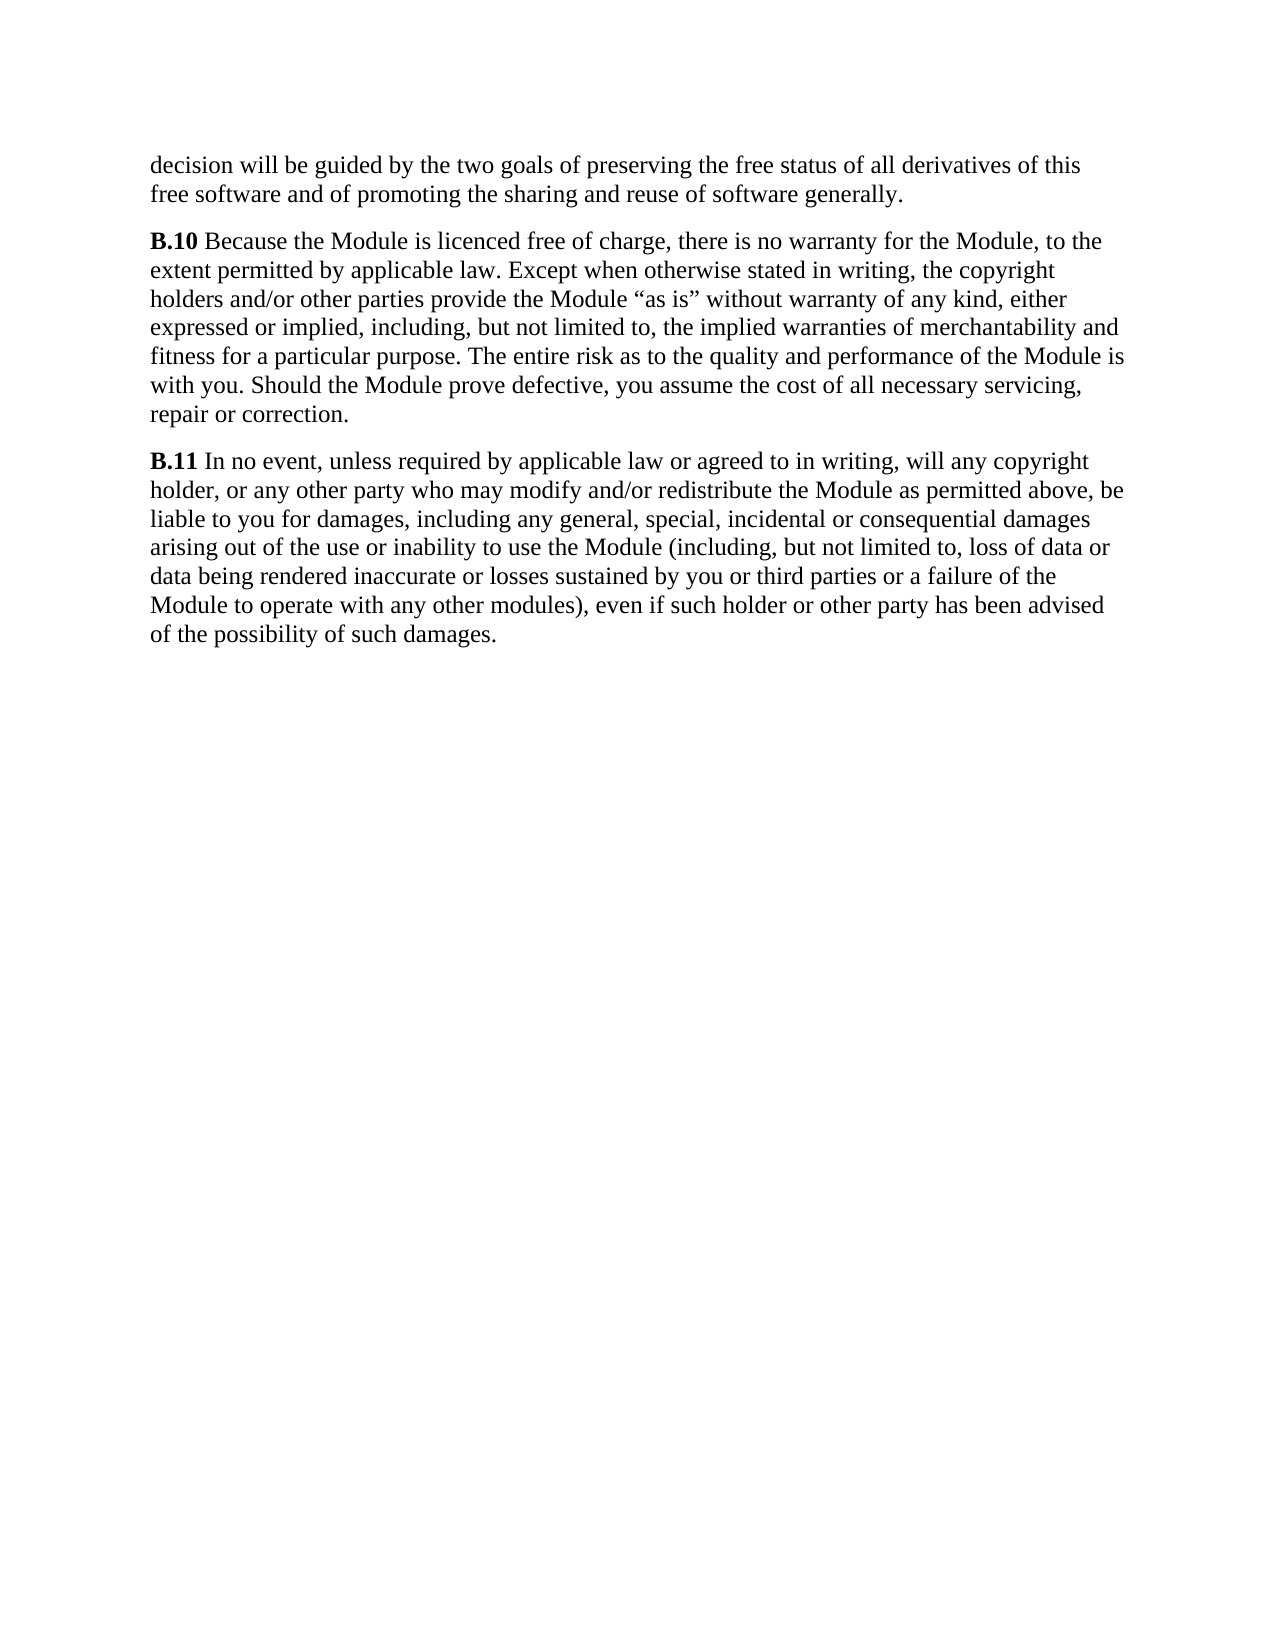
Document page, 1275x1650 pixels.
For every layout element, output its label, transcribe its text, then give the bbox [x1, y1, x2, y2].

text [150, 150, 1125, 207]
text B.11 In no event, unless required by applicable law or agreed to in writing, will any copyright holder, or any other party who may modify and/or redistribute the Module as permitted above, be liable to you for damages, including any general, special, incidental or consequential damages arising out of the use or inability to use the Module (including, but not limited to, loss of data or data being rendered inaccurate or losses sustained by you or third parties or a failure of the Module to operate with any other modules), even if such holder or other party has been advised of the possibility of such damages. [150, 446, 1125, 647]
text B.10 Because the Module is licenced free of charge, there is no warranty for the Module, to the extent permitted by applicable law. Except when otherwise stated in writing, the copyright holders and/or other parties provide the Module “as is” without warranty of any kind, either expressed or implied, including, but not limited to, the implied warranties of merchantability and fitness for a particular purpose. The entire risk as to the quality and performance of the Module is with you. Should the Module prove defective, you assume the cost of all necessary servicing, repair or correction. [150, 226, 1125, 427]
